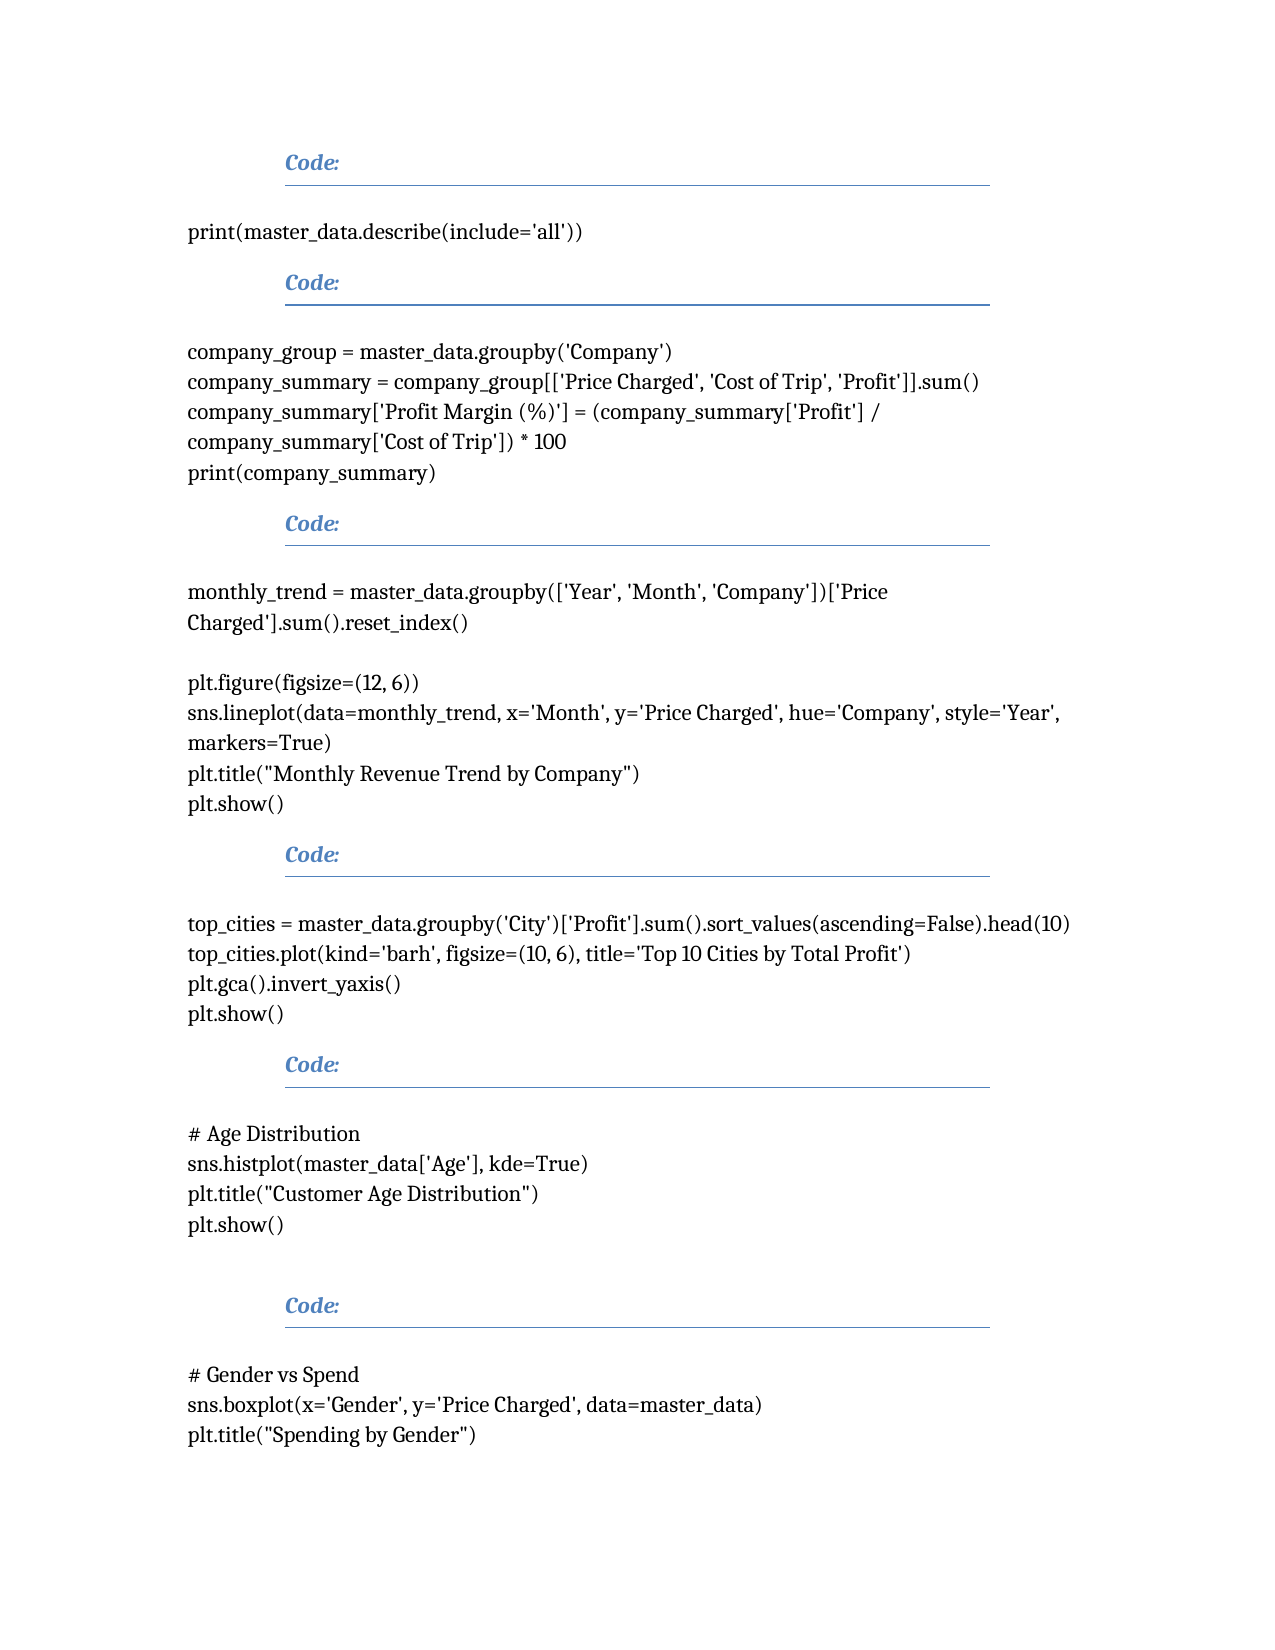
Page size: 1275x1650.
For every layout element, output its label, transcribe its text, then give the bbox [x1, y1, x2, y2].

text Code: [285, 842, 990, 876]
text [187, 1361, 1087, 1448]
text company_group = master_data.groupby('Company') company_summary = company_group[['Price Charged', 'Cost of Trip', 'Profit']].sum() company_summary['Profit Margin (%)'] = (company_summary['Profit'] / company_summary['Cost of Trip']) * 100 print(company_summary) [187, 338, 1087, 486]
text Code: [285, 270, 990, 304]
text Code: [285, 510, 990, 545]
text Code: [285, 1293, 990, 1327]
text Code: [285, 150, 990, 185]
text top_cities = master_data.groupby('City')['Profit'].sum().sort_values(ascending=False).head(10) top_cities.plot(kind='barh', figsize=(10, 6), title='Top 10 Cities by Total Profit') plt.gca().invert_yaxis() plt.show() [187, 910, 1087, 1027]
text monthly_trend = master_data.groupby(['Year', 'Month', 'Company'])['Price Charged'].sum().reset_index() plt.figure(figsize=(12, 6)) sns.lineplot(data=monthly_trend, x='Month', y='Price Charged', hue='Company', style='Year', markers=True) plt.title("Monthly Revenue Trend by Company") plt.show() [187, 579, 1087, 817]
text Code: [285, 1052, 990, 1087]
text # Age Distribution sns.histplot(master_data['Age'], kde=True) plt.title("Customer Age Distribution") plt.show() [187, 1121, 1087, 1268]
text print(master_data.describe(include='all')) [187, 219, 1087, 245]
